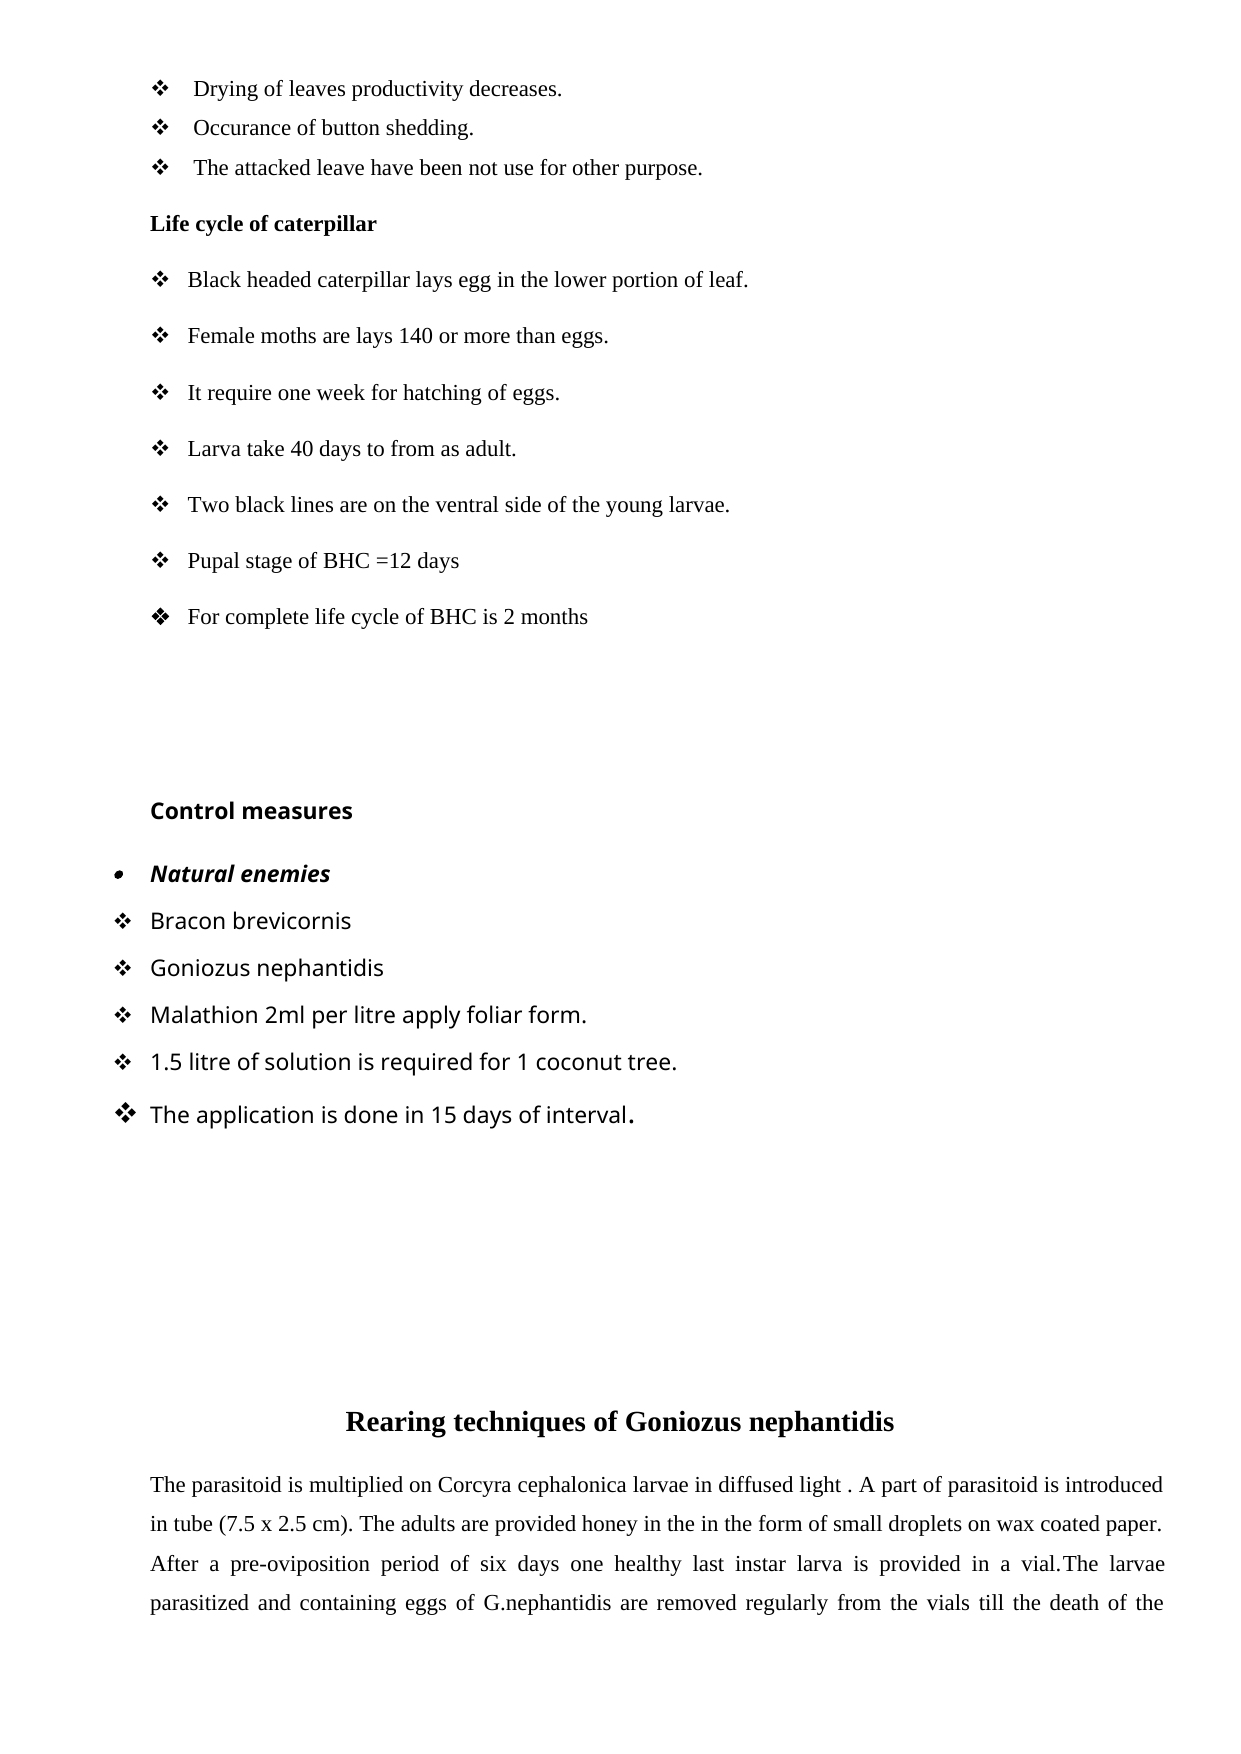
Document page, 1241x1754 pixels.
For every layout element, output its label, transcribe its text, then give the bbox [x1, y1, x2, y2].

list Larva take 40 days to from as adult. [150, 435, 1165, 461]
list Malathion 2ml per litre apply foliar form. [112, 999, 1165, 1030]
list For complete life cycle of BHC is 2 months [150, 603, 1165, 629]
list Pupal stage of BHC =12 days [150, 547, 1165, 573]
list Natural enemies [112, 858, 1165, 889]
list Occurance of button shedding. [150, 114, 1165, 141]
list The application is done in 15 days of interval. [112, 1092, 1165, 1132]
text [150, 1471, 1165, 1616]
list The attacked leave have been not use for other purpose. [150, 154, 1165, 180]
text Control measures [150, 794, 1165, 826]
list Drying of leaves productivity decreases. [150, 75, 1165, 101]
list 1.5 litre of solution is required for 1 coconut tree. [112, 1046, 1165, 1077]
text Rearing techniques of Goniozus nephantidis [75, 1404, 1165, 1437]
list It require one week for hatching of eggs. [150, 378, 1165, 405]
text Life cycle of caterpillar [150, 210, 1165, 236]
list Bracon brevicornis [112, 905, 1165, 936]
list Goniozus nephantidis [112, 952, 1165, 983]
list Black headed caterpillar lays egg in the lower portion of leaf. [150, 266, 1165, 293]
list Two black lines are on the ventral side of the young larvae. [150, 491, 1165, 517]
list Female moths are lays 140 or more than eggs. [150, 322, 1165, 349]
